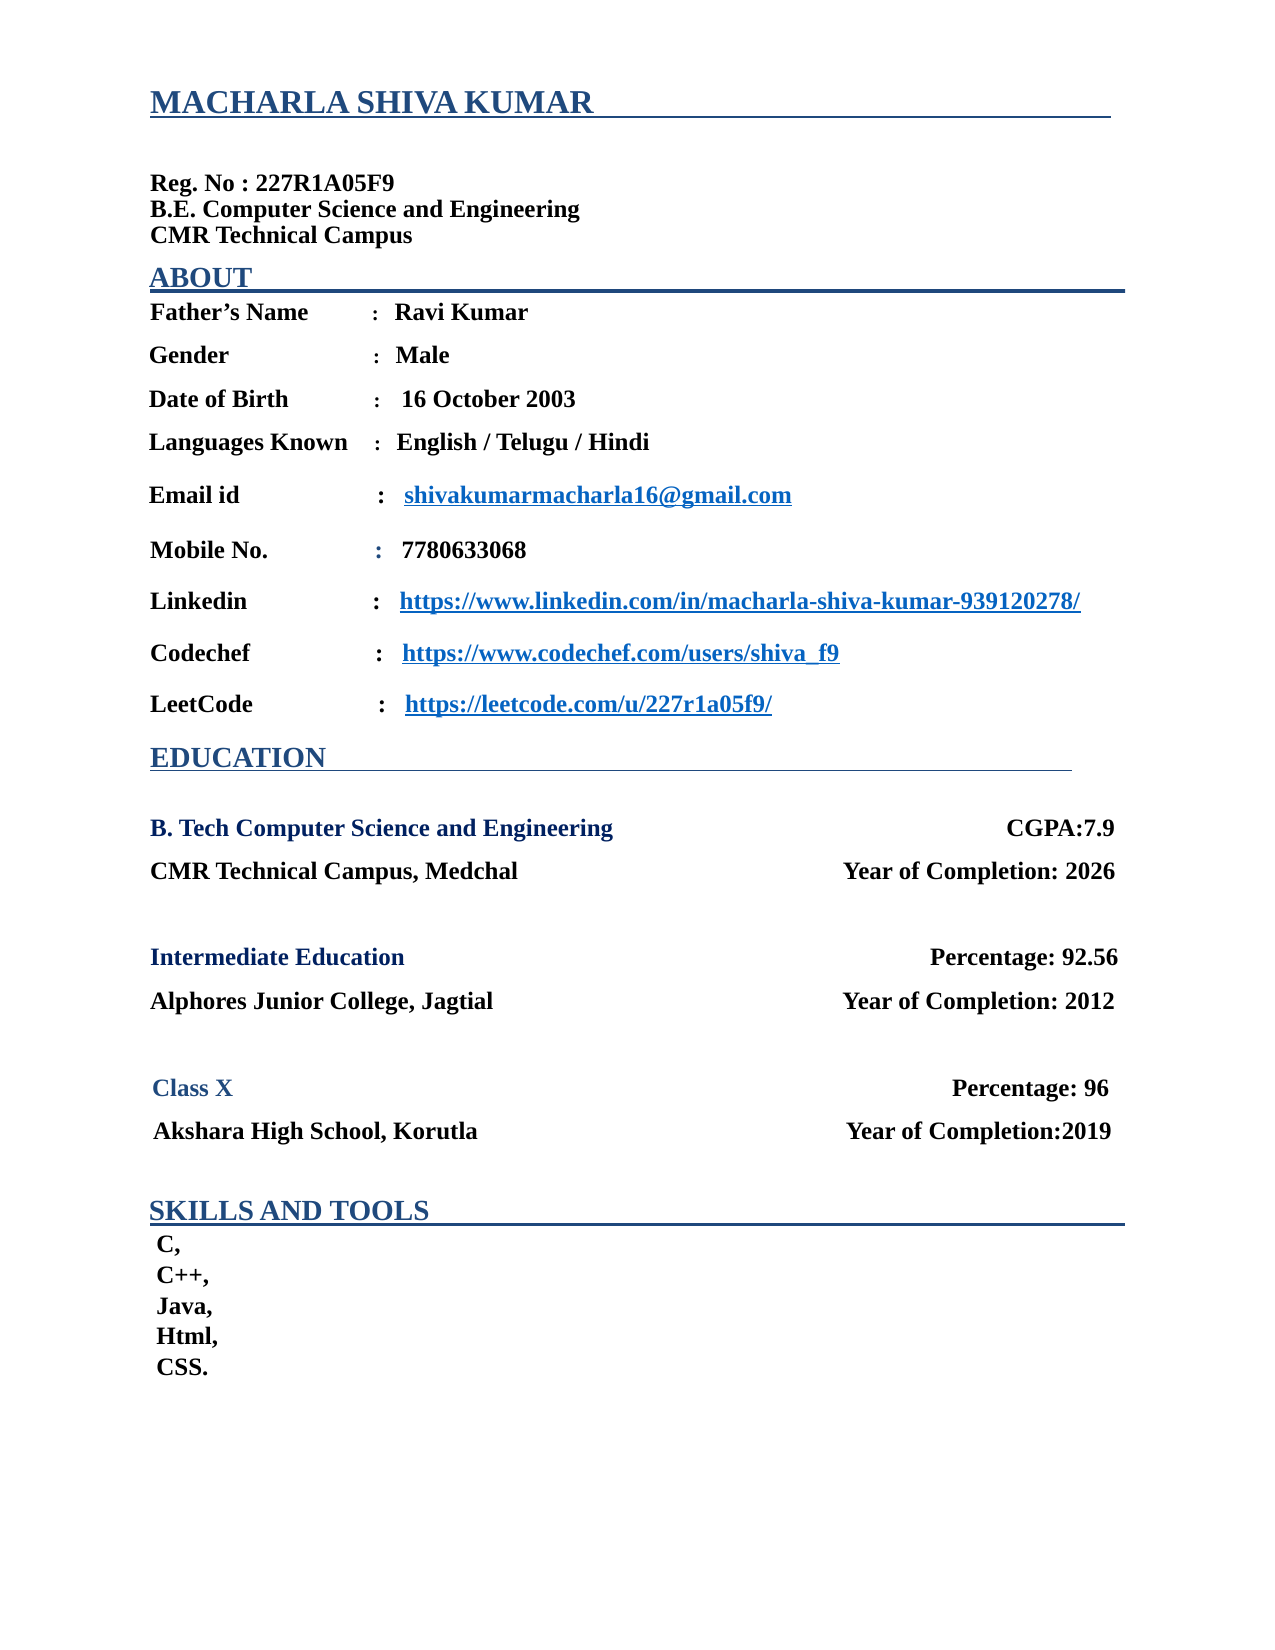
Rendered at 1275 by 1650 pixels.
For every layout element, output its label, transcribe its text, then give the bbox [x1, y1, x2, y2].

text Email id : shivakumarmacharla16@gmail.com [148, 480, 1183, 509]
text B. Tech Computer Science and Engineering CGPA:7.9 CMR Technical Campus, Medchal Year of Completion: 2026 [150, 813, 1146, 885]
subtitle SKILLS AND TOOLS [148, 1193, 1183, 1227]
text Father’s Name : Ravi Kumar [150, 297, 1183, 326]
subtitle EDUCATION [150, 741, 1183, 810]
text Alphores Junior College, Jagtial Year of Completion: 2012 [150, 986, 1183, 1014]
text Html, [150, 1321, 1183, 1350]
text C, [150, 1229, 1183, 1258]
text Date of Birth : 16 October 2003 [148, 384, 1183, 412]
text LeetCode : https://leetcode.com/u/227r1a05f9/ [150, 689, 1146, 718]
text Class X Percentage: 96 Akshara High School, Korutla Year of Completion:2019 [152, 1073, 1146, 1145]
text Intermediate Education Percentage: 92.56 [150, 942, 1183, 971]
text Java, [150, 1291, 1183, 1319]
text Languages Known : English / Telugu / Hindi [148, 427, 1183, 456]
text Gender : Male [148, 341, 1183, 369]
subtitle ABOUT [148, 260, 1183, 293]
text Linkedin : https://www.linkedin.com/in/macharla-shiva-kumar-939120278/ [150, 586, 1146, 615]
text CSS. [150, 1352, 1183, 1381]
text C++, [150, 1260, 1183, 1289]
text Mobile No. : 7780633068 [150, 535, 1146, 564]
text Codechef : https://www.codechef.com/users/shiva_f9 [150, 638, 1146, 667]
